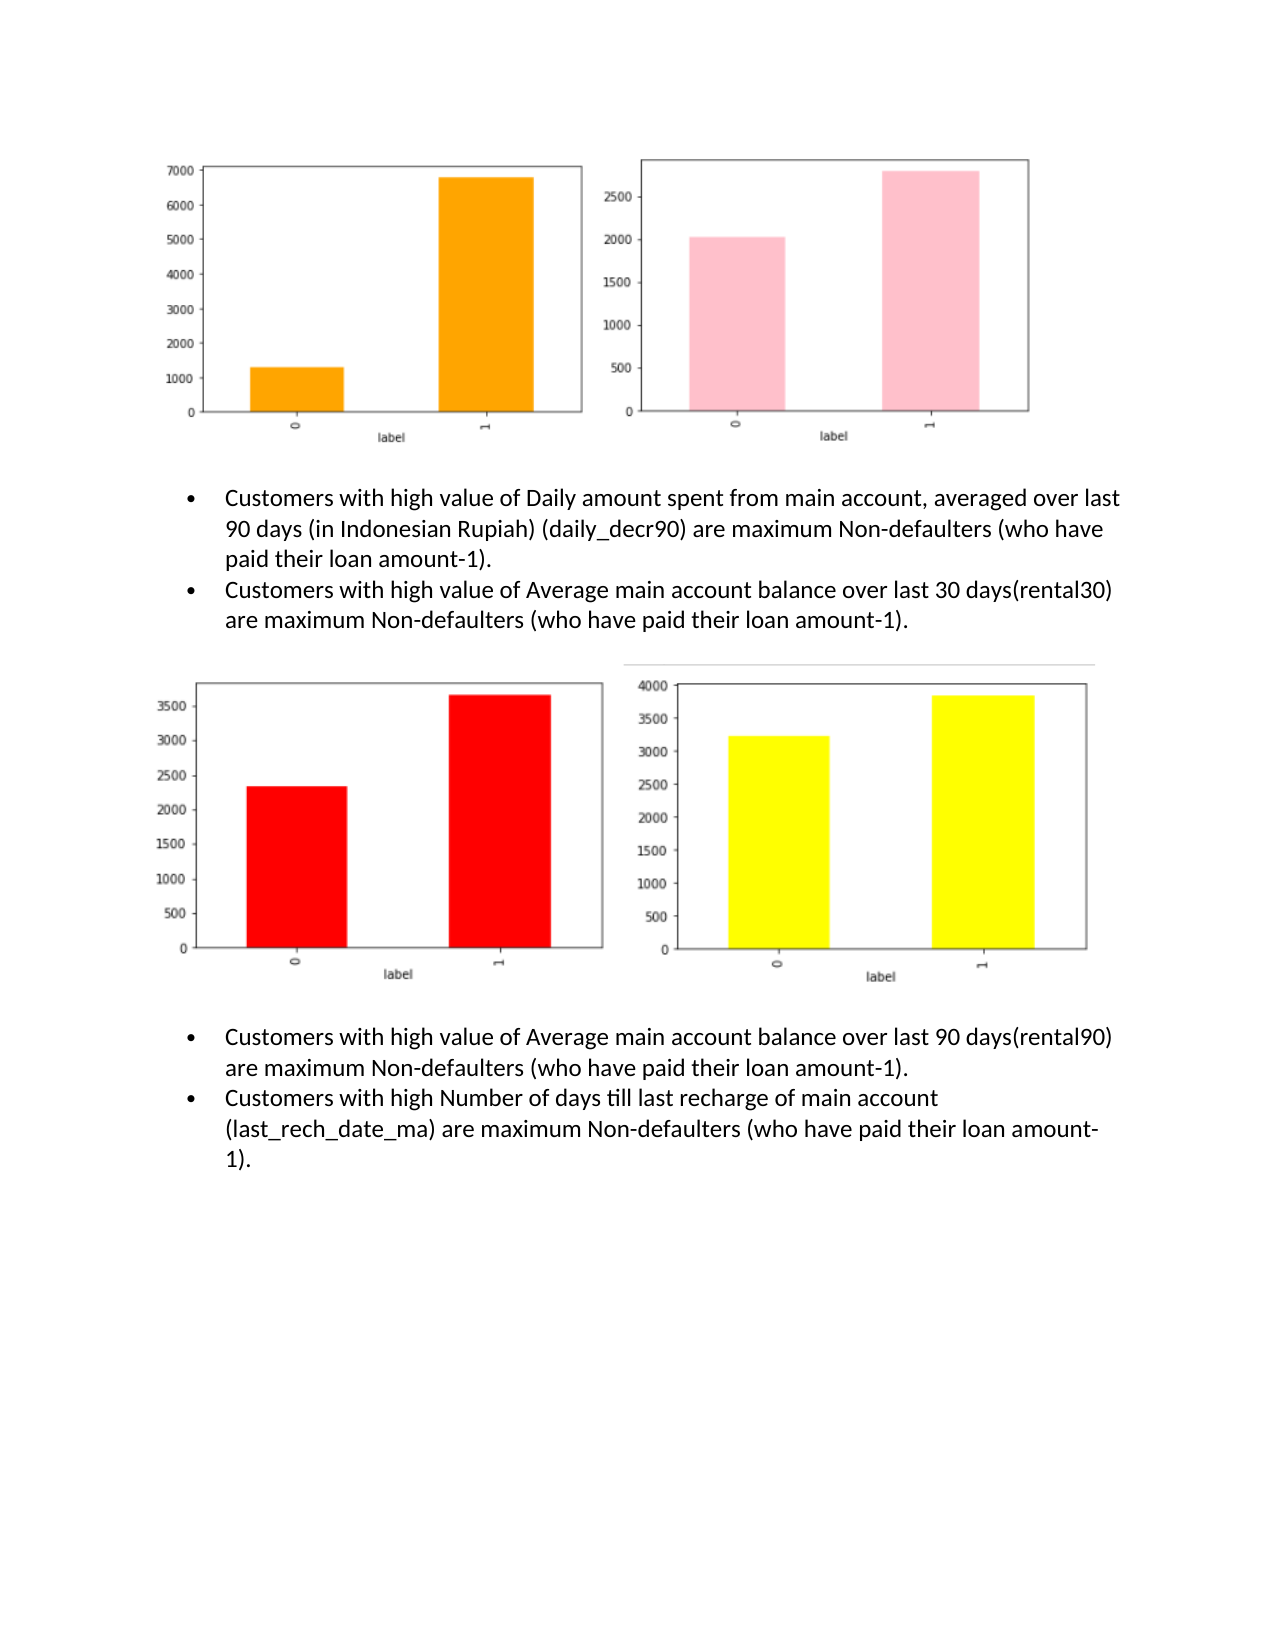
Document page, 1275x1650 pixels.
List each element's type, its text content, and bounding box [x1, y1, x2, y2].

picture [150, 150, 1049, 451]
list Customers with high Number of days till last recharge of main account (last_rech_date_ma) are maximum Non-defaulters (who have paid their loan amount-1). [187, 1082, 1125, 1174]
picture [150, 664, 1096, 990]
list Customers with high value of Daily amount spent from main account, averaged over last 90 days (in Indonesian Rupiah) (daily_decr90) are maximum Non-defaulters (who have paid their loan amount-1). [187, 482, 1125, 574]
list Customers with high value of Average main account balance over last 30 days(rental30) are maximum Non-defaulters (who have paid their loan amount-1). [187, 574, 1125, 635]
list Customers with high value of Average main account balance over last 90 days(rental90) are maximum Non-defaulters (who have paid their loan amount-1). [187, 1021, 1125, 1082]
